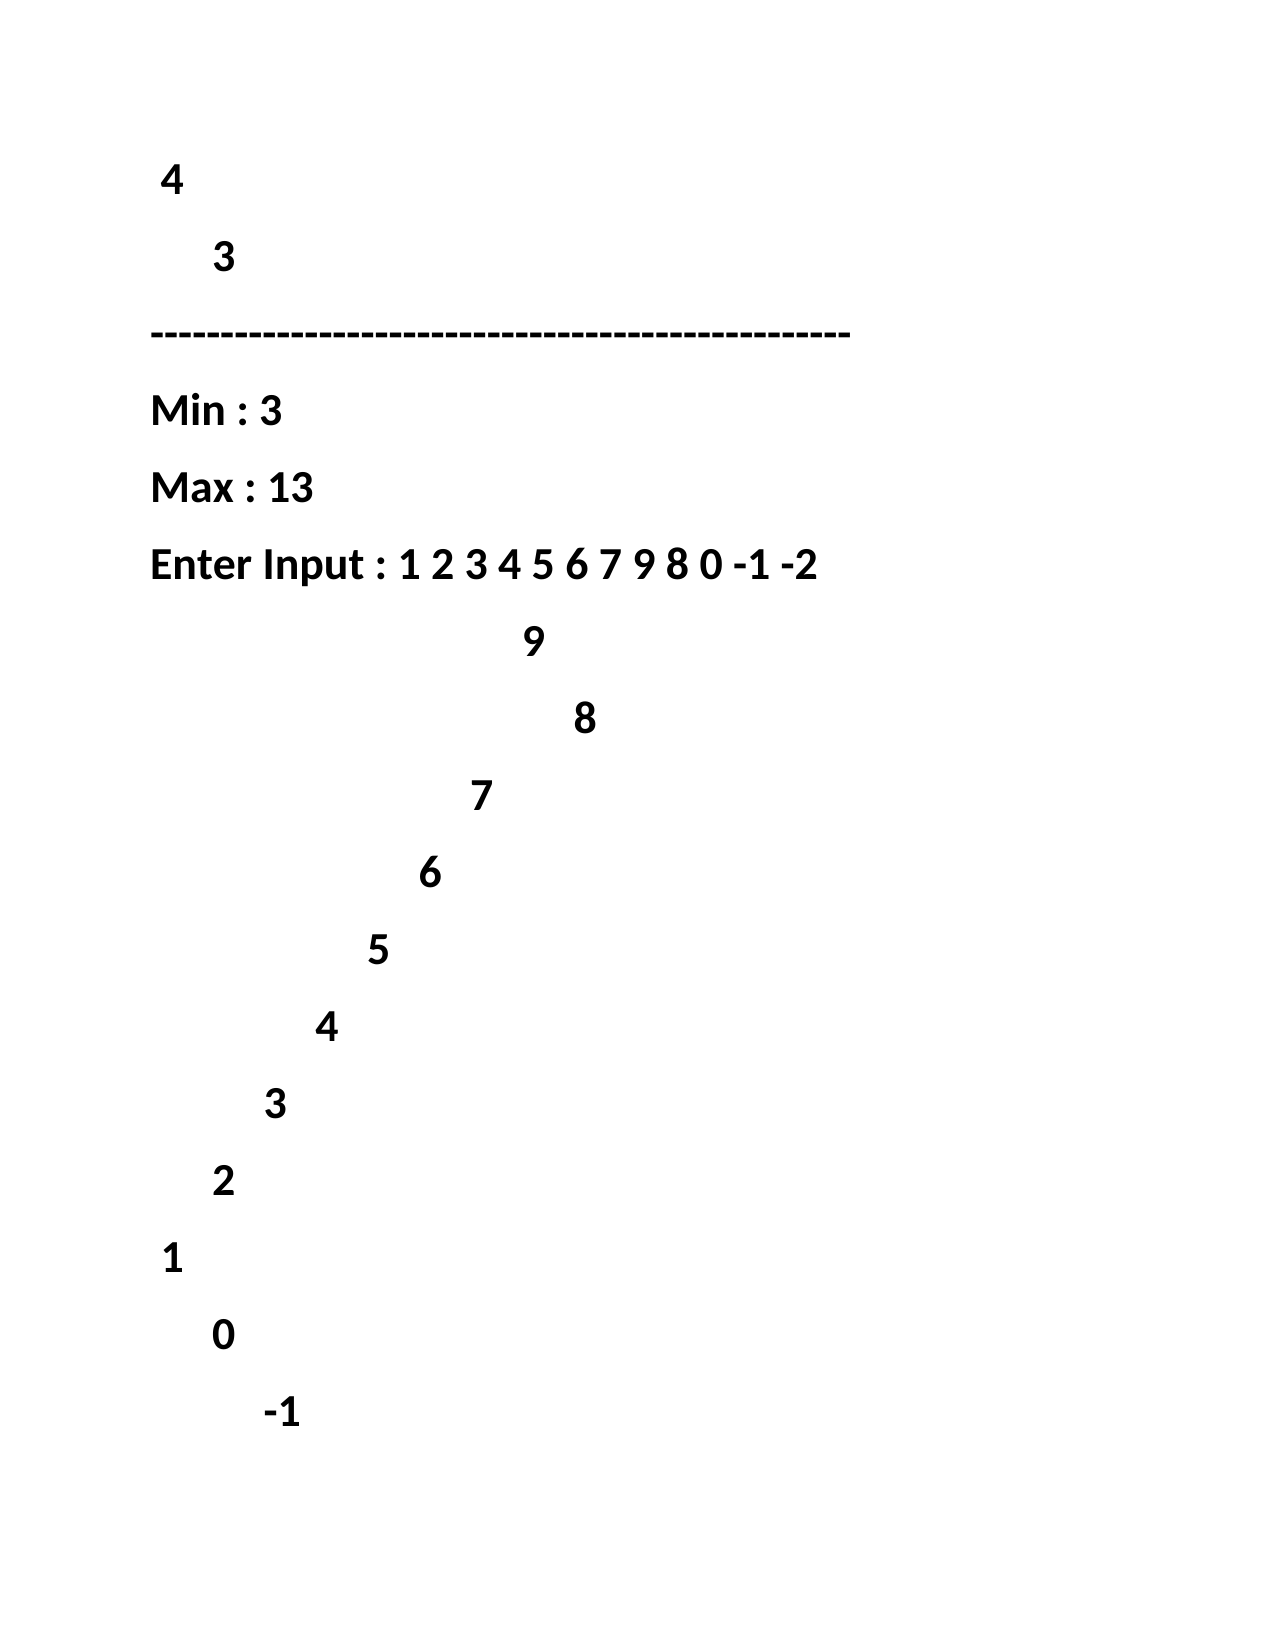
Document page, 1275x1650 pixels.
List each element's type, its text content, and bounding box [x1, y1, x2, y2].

text 4 [150, 150, 1125, 206]
text 5 [150, 920, 1125, 976]
text 1 [150, 1228, 1125, 1284]
text Enter Input : 1 2 3 4 5 6 7 9 8 0 -1 -2 [150, 535, 1125, 591]
text 3 [150, 227, 1125, 283]
text -1 [150, 1382, 1125, 1438]
text 9 [150, 612, 1125, 668]
text 2 [150, 1151, 1125, 1207]
text -------------------------------------------------- [150, 304, 1125, 360]
text 0 [150, 1305, 1125, 1361]
text 8 [150, 689, 1125, 745]
text 4 [150, 997, 1125, 1053]
text 6 [150, 843, 1125, 899]
text Max : 13 [150, 458, 1125, 514]
text Min : 3 [150, 381, 1125, 437]
text 3 [150, 1074, 1125, 1130]
text 7 [150, 766, 1125, 822]
